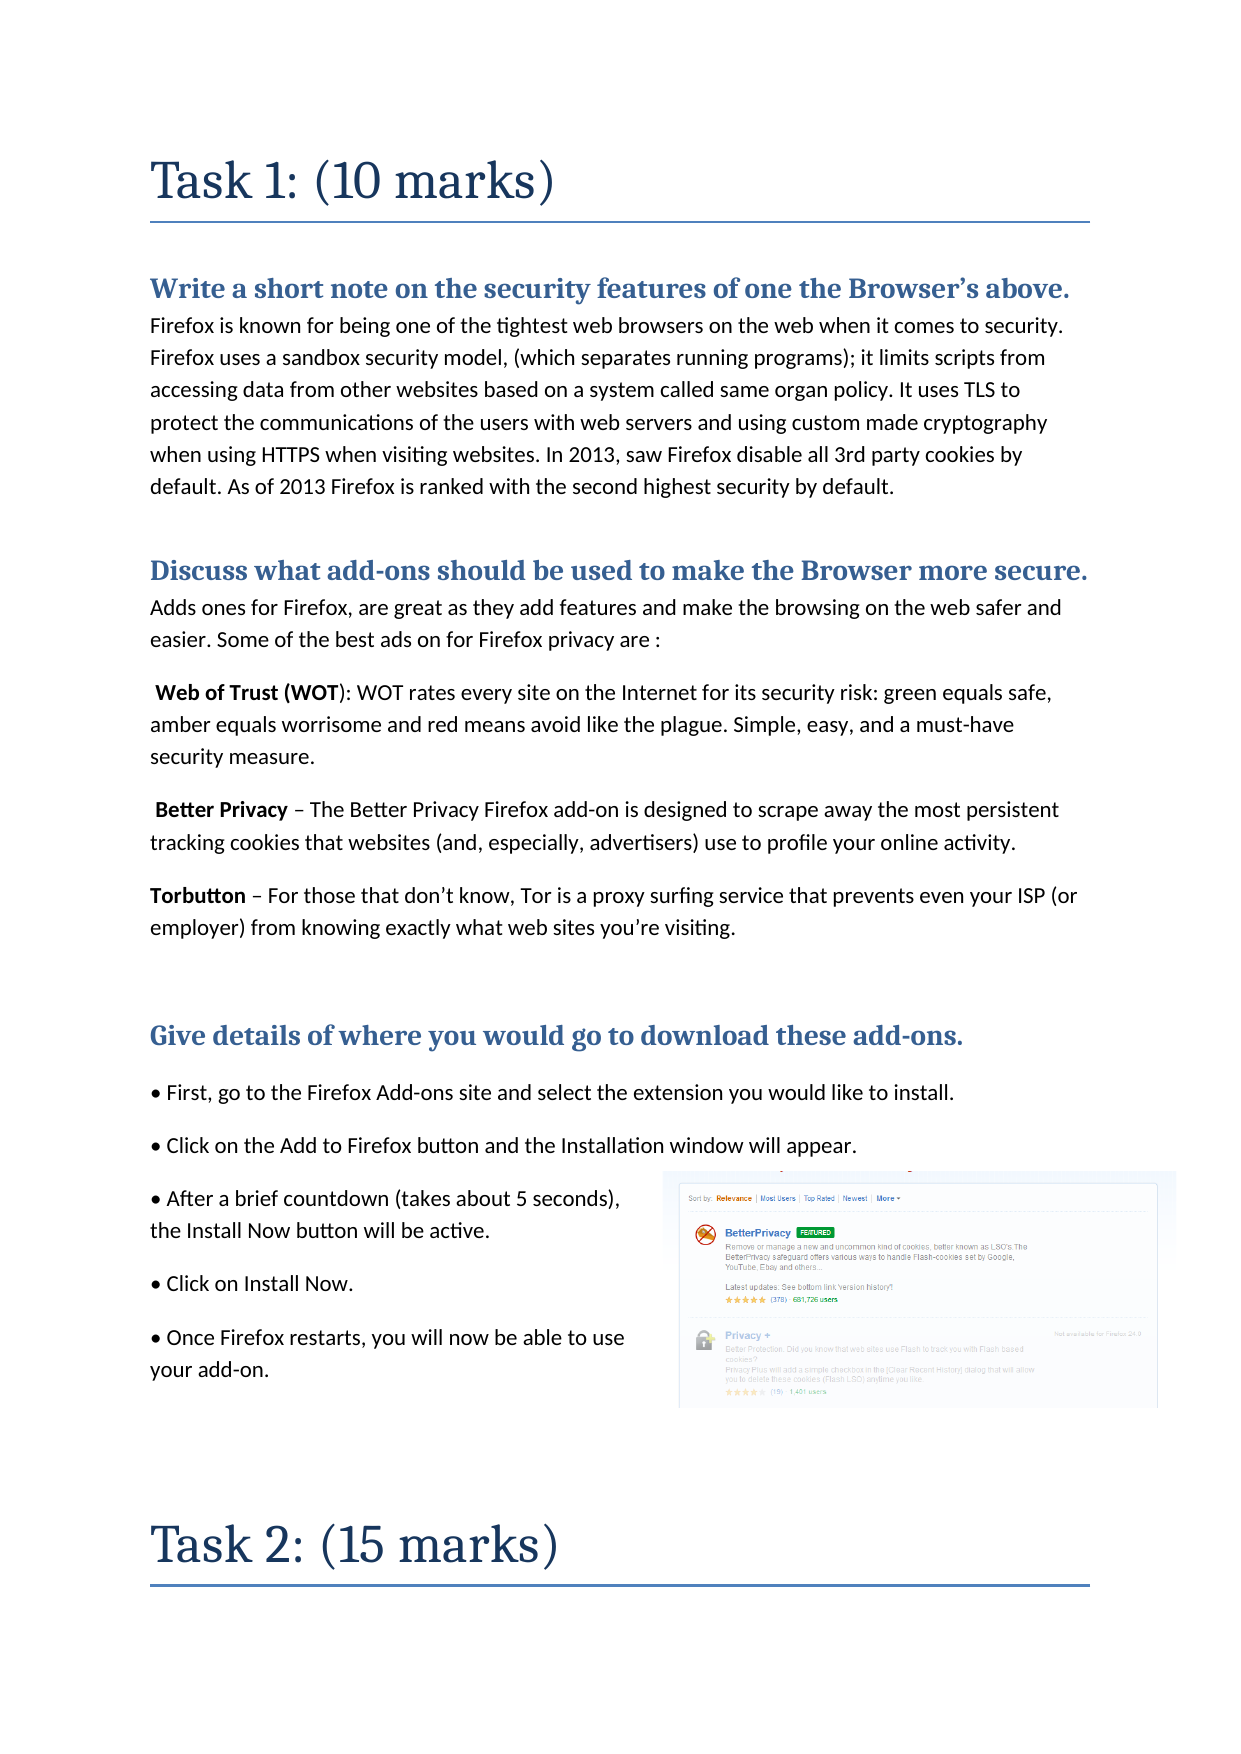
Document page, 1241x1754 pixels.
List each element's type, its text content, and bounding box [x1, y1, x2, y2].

text Firefox is known for being one of the tightest web browsers on the web when it comes to security. Firefox uses a sandbox security model, (which separates running programs); it limits scripts from accessing data from other websites based on a system called same organ policy. It uses TLS to protect the communications of the users with web servers and using custom made cryptography when using HTTPS when visiting websites. In 2013, saw Firefox disable all 3rd party cookies by default. As of 2013 Firefox is ranked with the second highest security by default. [150, 311, 1090, 500]
picture [662, 1171, 1177, 1408]
text Adds ones for Firefox, are great as they add features and make the browsing on the web safer and easier. Some of the best ads on for Firefox privacy are : [150, 593, 1090, 653]
title Task 2: (15 marks) [150, 1514, 1090, 1584]
text • First, go to the Firefox Add-ons site and select the extension you would like to install. [150, 1078, 1090, 1106]
subtitle Write a short note on the security features of one the Browser’s above. [150, 273, 1090, 306]
text Web of Trust (WOT): WOT rates every site on the Internet for its security risk: green equals safe, amber equals worrisome and red means avoid like the plague. Simple, easy, and a must-have security measure. [150, 678, 1090, 771]
subtitle Discuss what add-ons should be used to make the Browser more secure. [150, 554, 1090, 588]
text Torbutton – For those that don’t know, Tor is a proxy surfing service that prevents even your ISP (or employer) from knowing exactly what web sites you’re visiting. [150, 881, 1090, 941]
text • After a brief countdown (takes about 5 seconds), the Install Now button will be active. [150, 1184, 662, 1244]
text Give details of where you would go to download these add-ons. [150, 1019, 1090, 1052]
text • Click on the Add to Firefox button and the Installation window will appear. [150, 1131, 1090, 1159]
text • Once Firefox restarts, you will now be able to use your add-on. [150, 1323, 662, 1383]
text Better Privacy – The Better Privacy Firefox add-on is designed to scrape away the most persistent tracking cookies that websites (and, especially, advertisers) use to profile your online activity. [150, 796, 1090, 856]
text • Click on Install Now. [150, 1269, 662, 1298]
title Task 1: (10 marks) [150, 150, 1090, 221]
